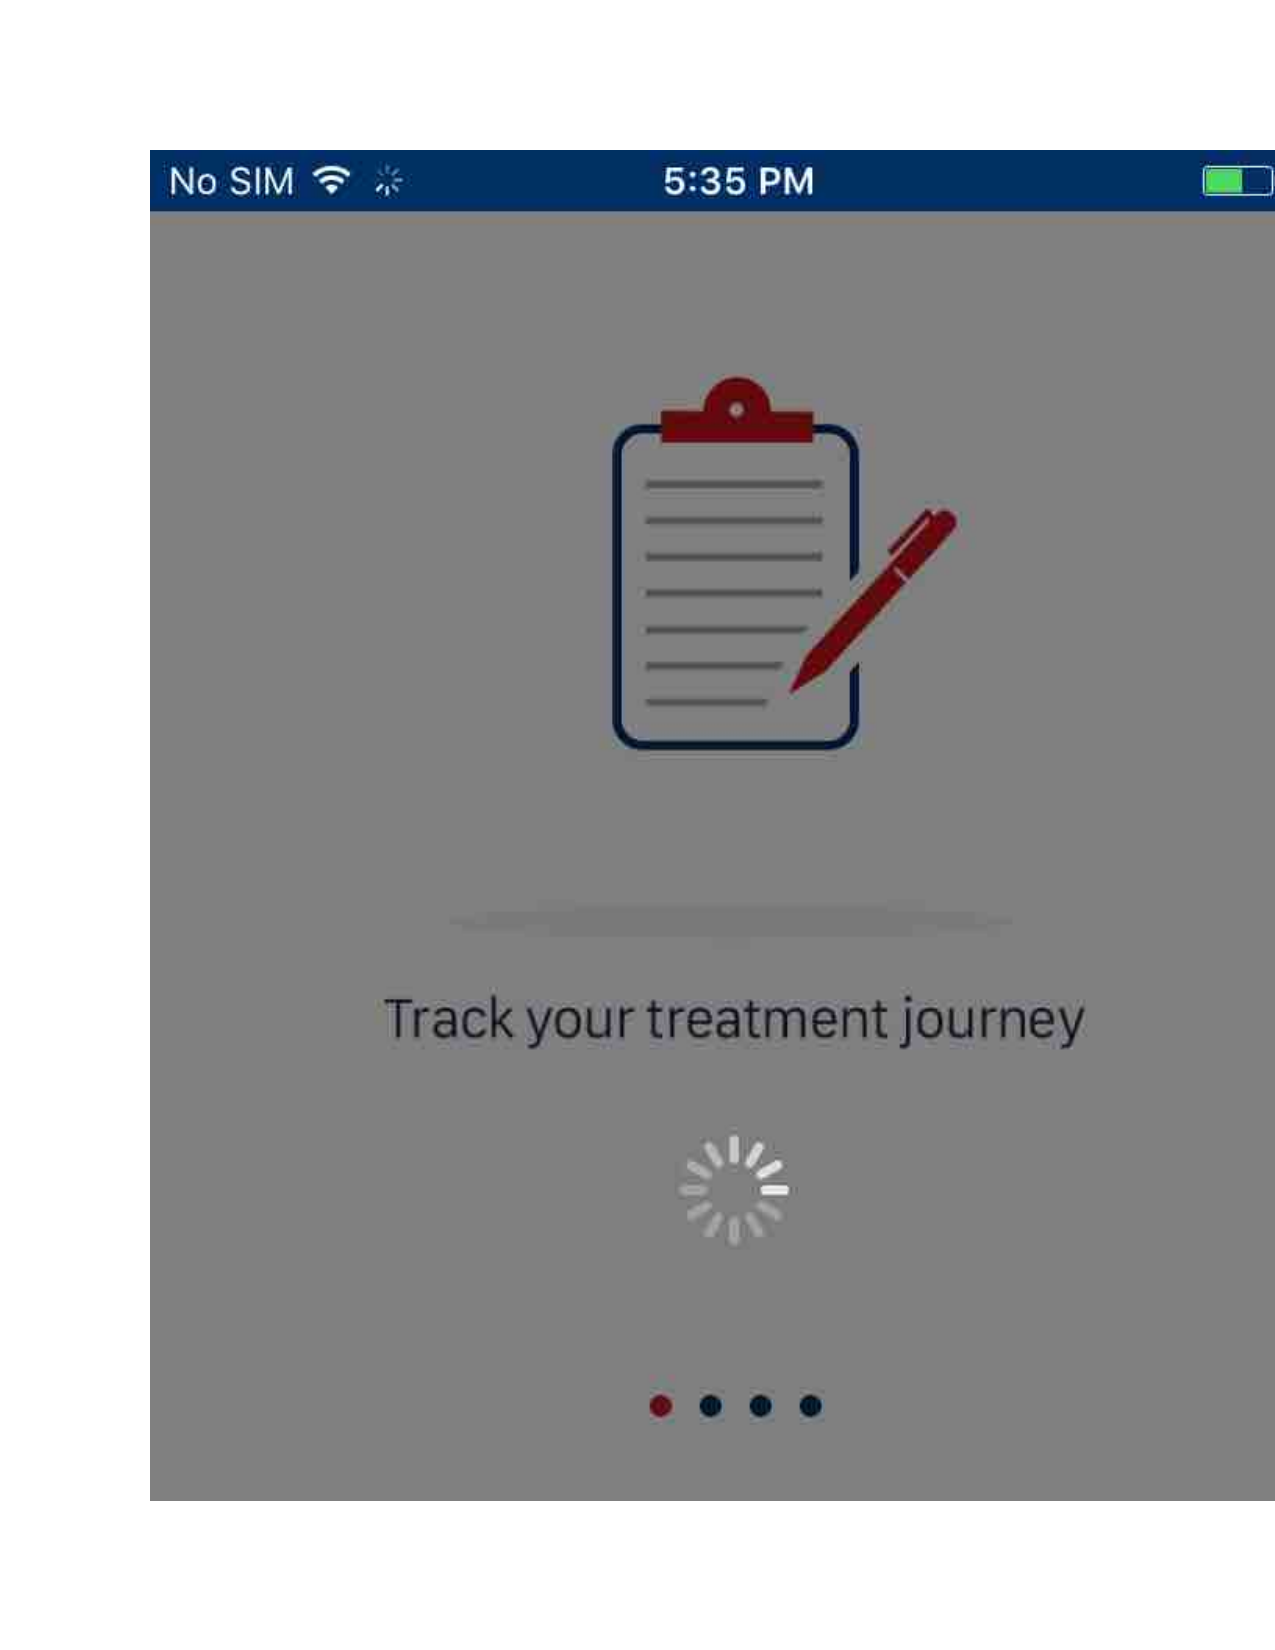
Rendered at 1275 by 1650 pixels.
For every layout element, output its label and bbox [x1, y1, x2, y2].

picture [150, 150, 1275, 1501]
